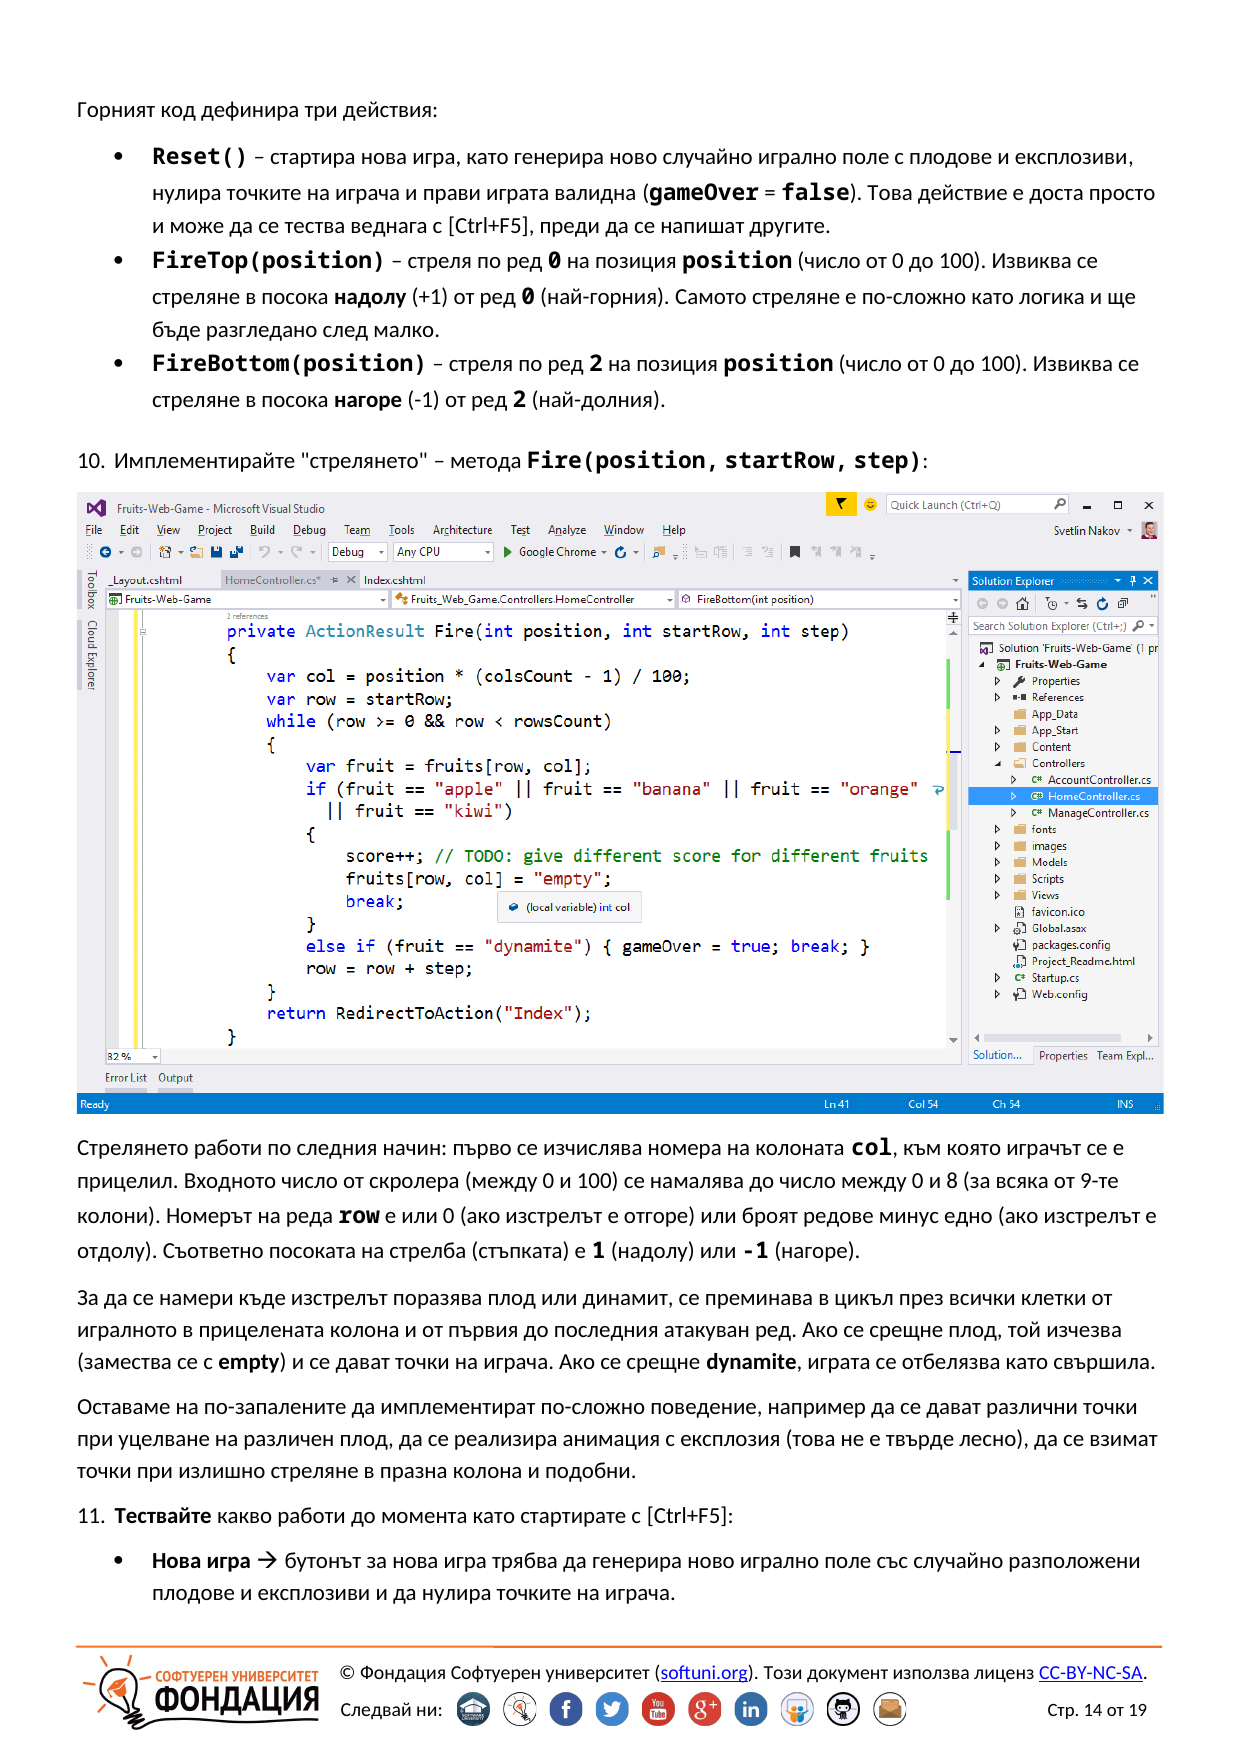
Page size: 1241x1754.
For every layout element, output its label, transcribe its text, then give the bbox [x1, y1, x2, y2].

picture [457, 1692, 490, 1726]
picture [642, 1692, 675, 1726]
list FireTop(position) – стреля по ред 0 на позиция position (число от 0 до 100). Извиква се стреляне в посока надолу (+1) от ред 0 (най-горния). Самото стреляне е по-сложно като логика и ще бъде разгледано след малко. [114, 244, 1163, 343]
picture [82, 1654, 319, 1730]
list Нова игра бутонът за нова игра трябва да генерира ново игрално поле със случайно разположени плодове и експлозиви и да нулира точките на играча. [114, 1546, 1163, 1606]
list Имплементирайте "стрелянето" – метода Fire(position, startRow, step): [77, 444, 1163, 475]
picture [76, 492, 1164, 1114]
picture [873, 1692, 907, 1726]
picture [688, 1692, 722, 1726]
list Reset() – стартира нова игра, като генерира новo случайно игрално поле с плодове и експлозиви, нулира точките на играча и прави играта валидна (gameOver = false). Това действие е доста просто и може да се тества веднага с [Ctrl+F5], преди да се напишат другите. [114, 140, 1163, 239]
picture [503, 1692, 537, 1726]
text Горният код дефинира три действия: [77, 95, 1163, 123]
text Оставаме на по-запалените да имплементират по-сложно поведение, например да се дават различни точки при уцелване на различен плод, да се реализира анимация с експлозия (това не е твърде лесно), да се взимат точки при излишно стреляне в празна колона и подобни. [77, 1392, 1163, 1484]
picture [780, 1692, 814, 1726]
picture [827, 1692, 860, 1726]
list FireBottom(position) – стреля по ред 2 на позиция position (число от 0 до 100). Извиква се стреляне в посока нагоре (-1) от ред 2 (най-долния). [114, 347, 1163, 414]
picture [595, 1692, 629, 1726]
picture [549, 1692, 583, 1726]
text Стрелянето работи по следния начин: първо се изчислява номера на колоната col, към която играчът се е прицелил. Входното число от скролера (между 0 и 100) се намалява до число между 0 и 8 (за всяка от 9-те колони). Номерът на реда row е или 0 (ако изстрелът е отгоре) или броят редове минус едно (ако изстрелът е отдолу). Съответно посоката на стрелба (стъпката) е 1 (надолу) или -1 (нагоре). [77, 1130, 1163, 1266]
picture [734, 1692, 768, 1726]
text За да се намери къде изстрелът поразява плод или динамит, се преминава в цикъл през всички клетки от игралното в прицелената колона и от първия до последния атакуван ред. Ако се срещне плод, той изчезва (замества се с empty) и се дават точки на играча. Ако се срещне dynamite, играта се отбелязва като свършила. [77, 1283, 1163, 1375]
list Тествайте какво работи до момента като стартирате с [Ctrl+F5]: [77, 1501, 1163, 1529]
